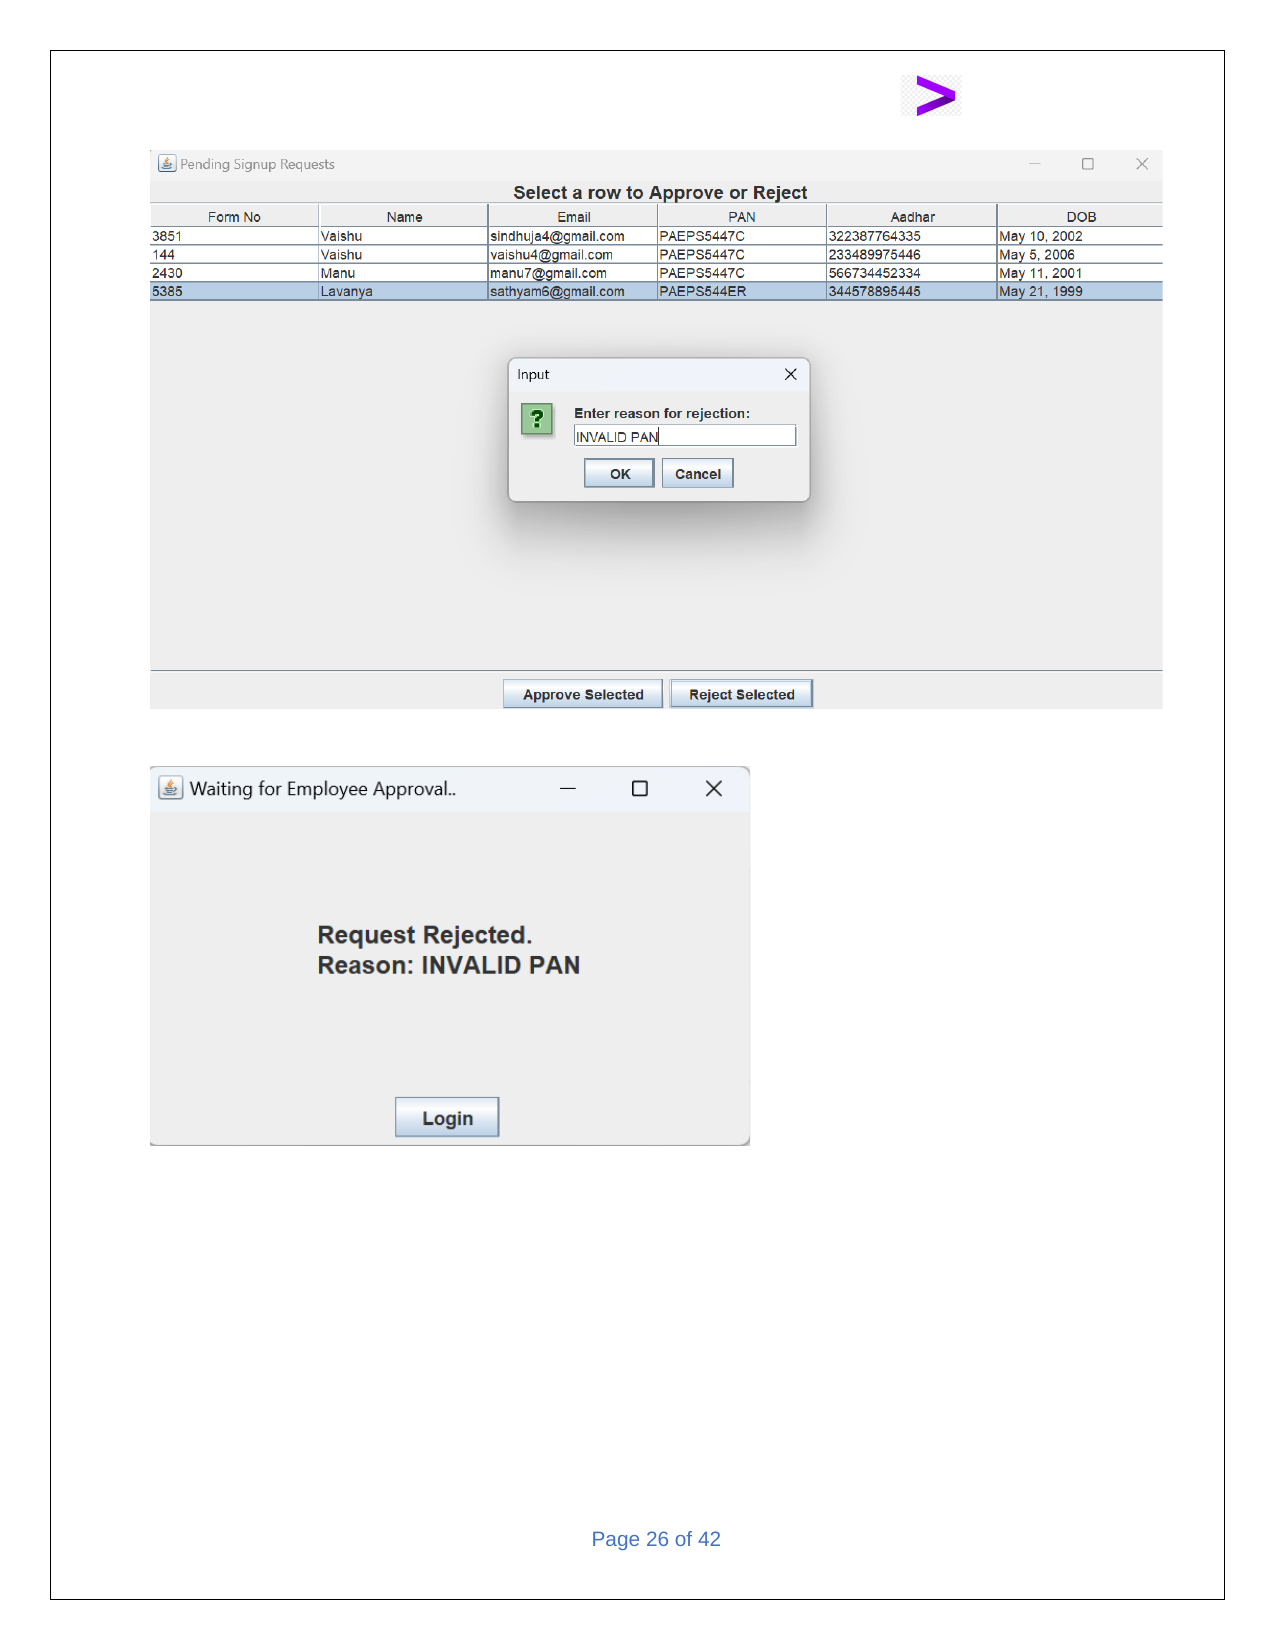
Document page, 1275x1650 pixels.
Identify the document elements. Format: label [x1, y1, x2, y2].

picture [150, 766, 750, 1146]
picture [150, 150, 1163, 709]
picture [900, 75, 962, 116]
